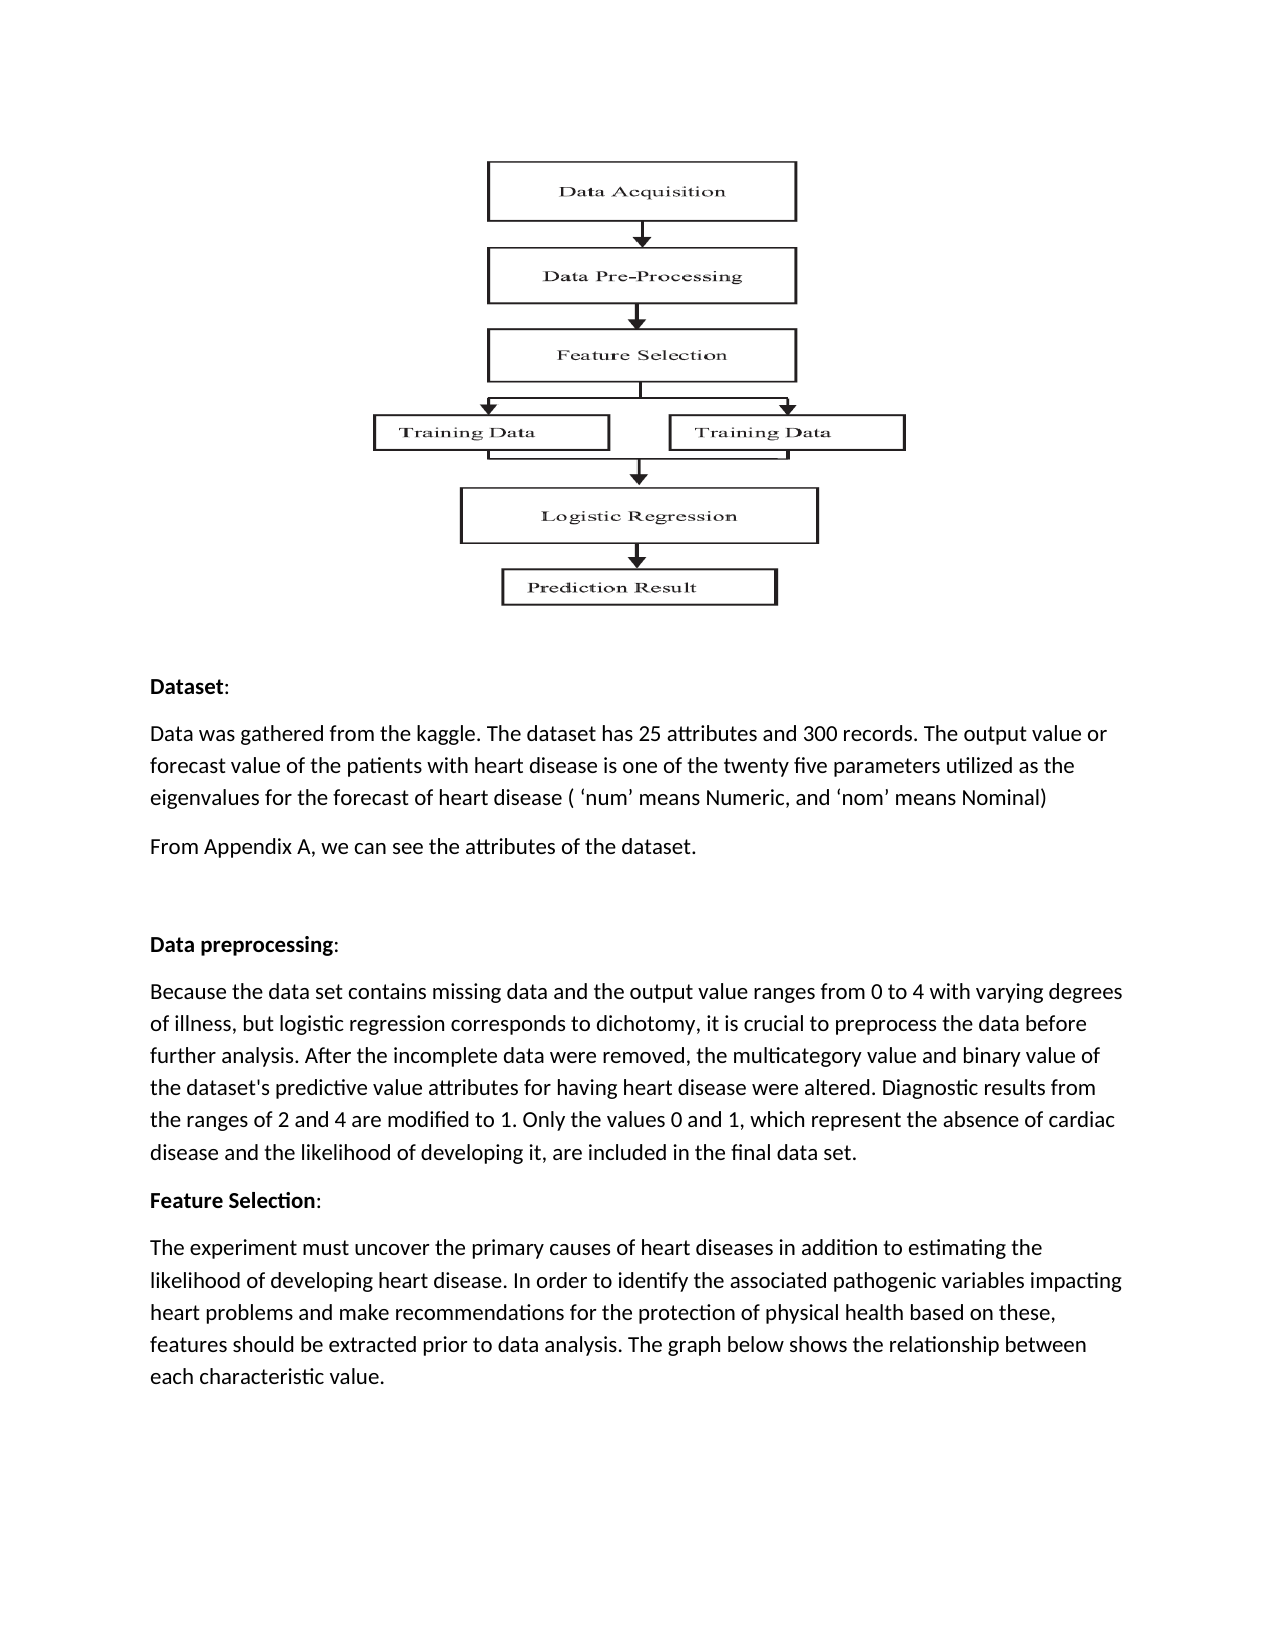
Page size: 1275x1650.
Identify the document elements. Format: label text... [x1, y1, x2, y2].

text The experiment must uncover the primary causes of heart diseases in addition to estimating the likelihood of developing heart disease. In order to identify the associated pathogenic variables impacting heart problems and make recommendations for the protection of physical health based on these, features should be extracted prior to data analysis. The graph below shows the relationship between each characteristic value. [150, 1233, 1125, 1390]
text Feature Selection: [150, 1187, 1125, 1215]
text Data was gathered from the kaggle. The dataset has 25 attributes and 300 records. The output value or forecast value of the patients with heart disease is one of the twenty five parameters utilized as the eigenvalues for the forecast of heart disease ( ‘num’ means Numeric, and ‘nom’ means Nominal) [150, 719, 1125, 811]
text Because the data set contains missing data and the output value ranges from 0 to 4 with varying degrees of illness, but logistic regression corresponds to dichotomy, it is crucial to preprocess the data before further analysis. After the incomplete data were removed, the multicategory value and binary value of the dataset's predictive value attributes for having heart disease were altered. Diagnostic results from the ranges of 2 and 4 are modified to 1. Only the values 0 and 1, which represent the absence of cardiac disease and the likelihood of developing it, are included in the final data set. [150, 977, 1125, 1166]
picture [361, 150, 914, 607]
text Dataset: [150, 672, 1125, 700]
text From Appendix A, we can see the attributes of the dataset. [150, 832, 1125, 860]
text Data preprocessing: [150, 930, 1125, 958]
